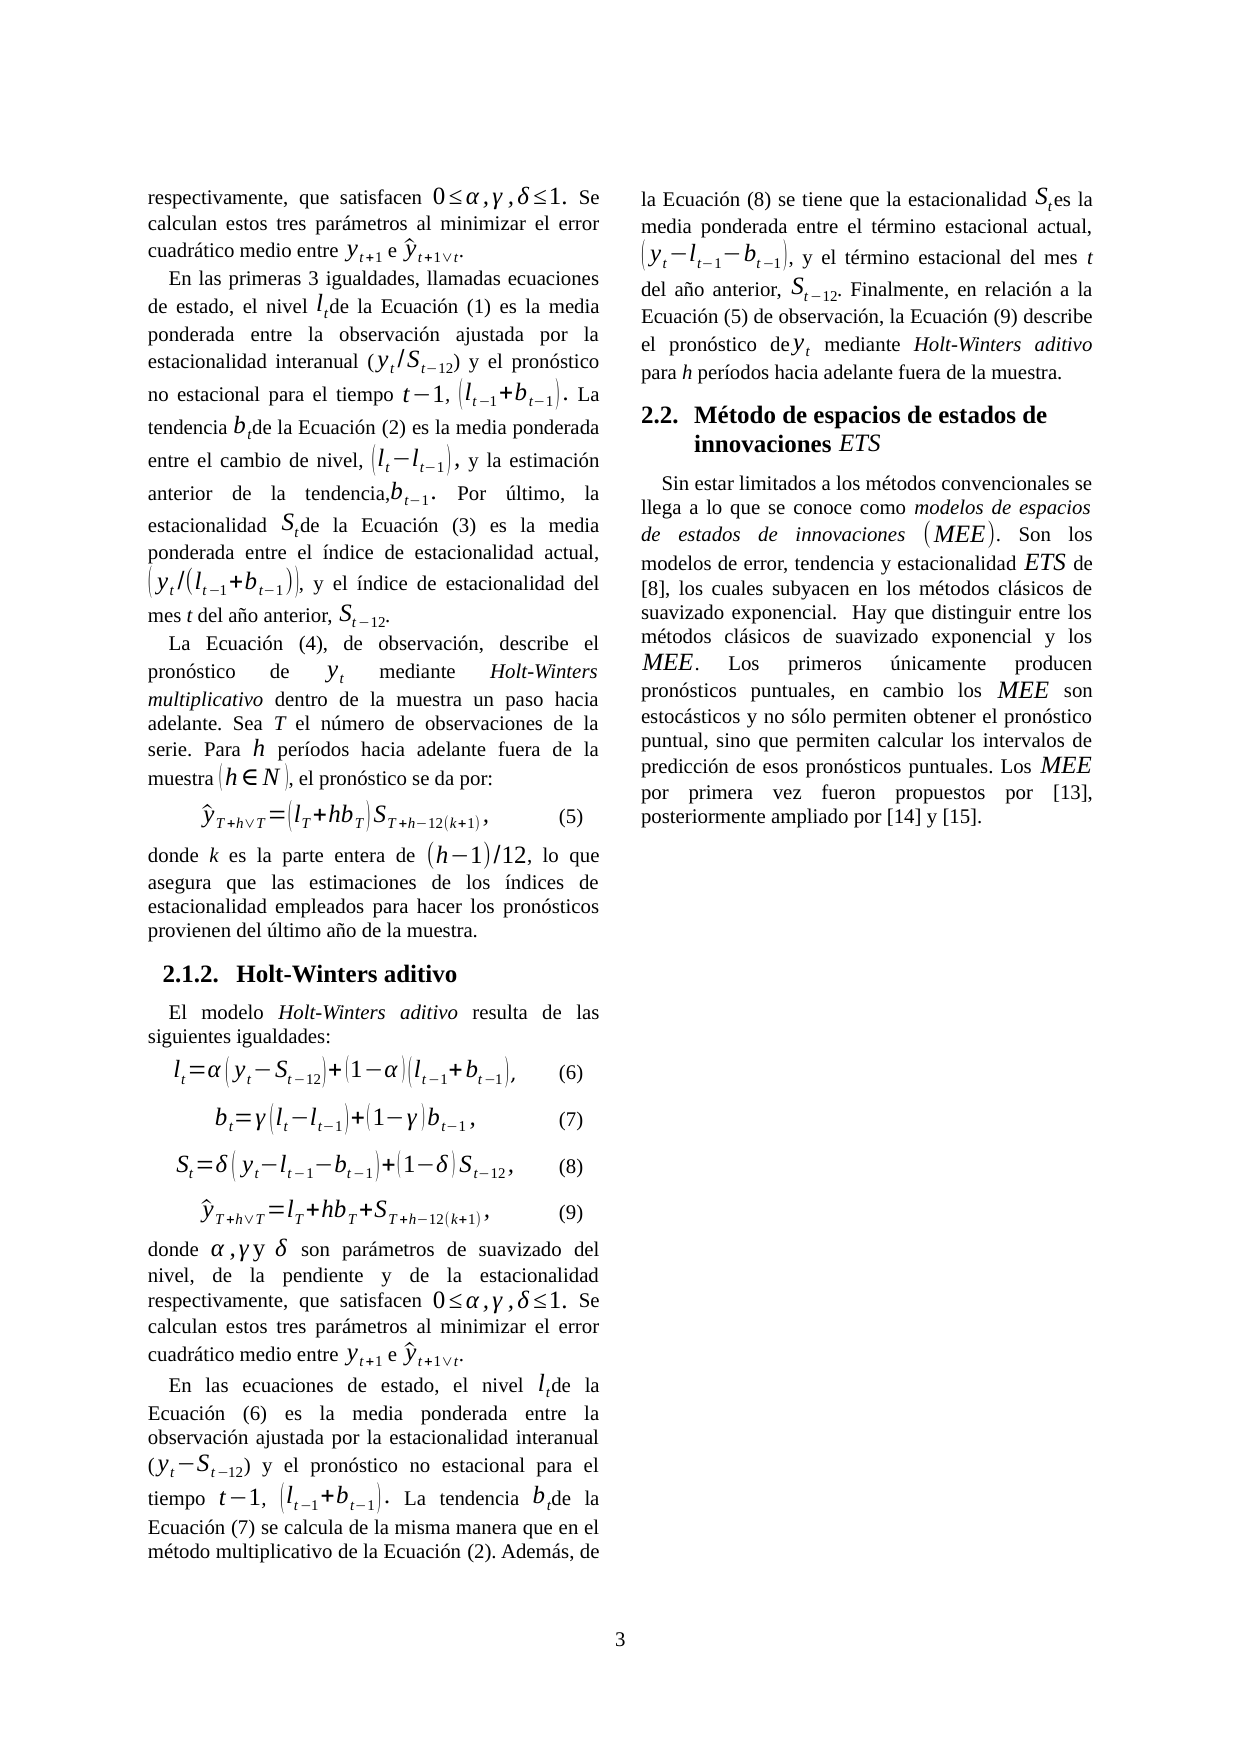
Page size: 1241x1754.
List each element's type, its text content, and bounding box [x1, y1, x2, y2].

text En las ecuaciones de estado, el nivel de la Ecuación (6) es la media ponderada entre la observación ajustada por la estacionalidad interanual () y el pronóstico no estacional para el tiempo , La tendencia de la Ecuación (7) se calcula de la misma manera que en el método multiplicativo de la Ecuación (2). Además, de la Ecuación (8) se tiene que la estacionalidad es la media ponderada entre el término estacional actual,, y el término estacional del mes t del año anterior, . Finalmente, en relación a la Ecuación (5) de observación, la Ecuación (9) describe el pronóstico de mediante Holt-Winters aditivo para h períodos hacia adelante fuera de la muestra. [641, 183, 1093, 384]
text donde k es la parte entera de , lo que asegura que las estimaciones de los índices de estacionalidad empleados para hacer los pronósticos provienen del último año de la muestra. [148, 840, 599, 942]
list Método de espacios de estados de innovaciones [641, 401, 1093, 458]
table_cell (9) [542, 1190, 599, 1235]
text En las primeras 3 igualdades, llamadas ecuaciones de estado, el nivel de la Ecuación (1) es la media ponderada entre la observación ajustada por la estacionalidad interanual () y el pronóstico no estacional para el tiempo , La tendencia de la Ecuación (2) es la media ponderada entre el cambio de nivel, y la estimación anterior de la tendencia, Por último, la estacionalidad de la Ecuación (3) es la media ponderada entre el índice de estacionalidad actual,, y el índice de estacionalidad del mes t del año anterior, . [148, 266, 599, 631]
text El modelo Holt-Winters aditivo resulta de las siguientes igualdades: [148, 1000, 599, 1048]
text En las ecuaciones de estado, el nivel de la Ecuación (6) es la media ponderada entre la observación ajustada por la estacionalidad interanual () y el pronóstico no estacional para el tiempo , La tendencia de la Ecuación (7) se calcula de la misma manera que en el método multiplicativo de la Ecuación (2). Además, de la Ecuación (8) se tiene que la estacionalidad es la media ponderada entre el término estacional actual,, y el término estacional del mes t del año anterior, . Finalmente, en relación a la Ecuación (5) de observación, la Ecuación (9) describe el pronóstico de mediante Holt-Winters aditivo para h períodos hacia adelante fuera de la muestra. [148, 1370, 599, 1563]
table_header (5) [542, 793, 599, 840]
table_cell [148, 1190, 542, 1235]
text Sin estar limitados a los métodos convencionales se llega a lo que se conoce como modelos de espacios de estados de innovaciones . Son los modelos de error, tendencia y estacionalidad de [8], los cuales subyacen en los métodos clásicos de suavizado exponencial. Hay que distinguir entre los métodos clásicos de suavizado exponencial y los . Los primeros únicamente producen pronósticos puntuales, en cambio los son estocásticos y no sólo permiten obtener el pronóstico puntual, sino que permiten calcular los intervalos de predicción de esos pronósticos puntuales. Los por primera vez fueron propuestos por [13], posteriormente ampliado por [14] y [15]. [641, 471, 1093, 828]
table_header , [148, 1048, 542, 1095]
table_header [148, 793, 542, 840]
table_cell [148, 1095, 542, 1143]
table_header (6) [542, 1048, 599, 1095]
table_cell [148, 1143, 542, 1190]
list Holt-Winters aditivo [162, 959, 599, 988]
table_cell (7) [542, 1095, 599, 1143]
table_cell (8) [542, 1143, 599, 1190]
text La Ecuación (4), de observación, describe el pronóstico de mediante Holt-Winters multiplicativo dentro de la muestra un paso hacia adelante. Sea T el número de observaciones de la serie. Para períodos hacia adelante fuera de la muestra , el pronóstico se da por: [148, 631, 599, 793]
